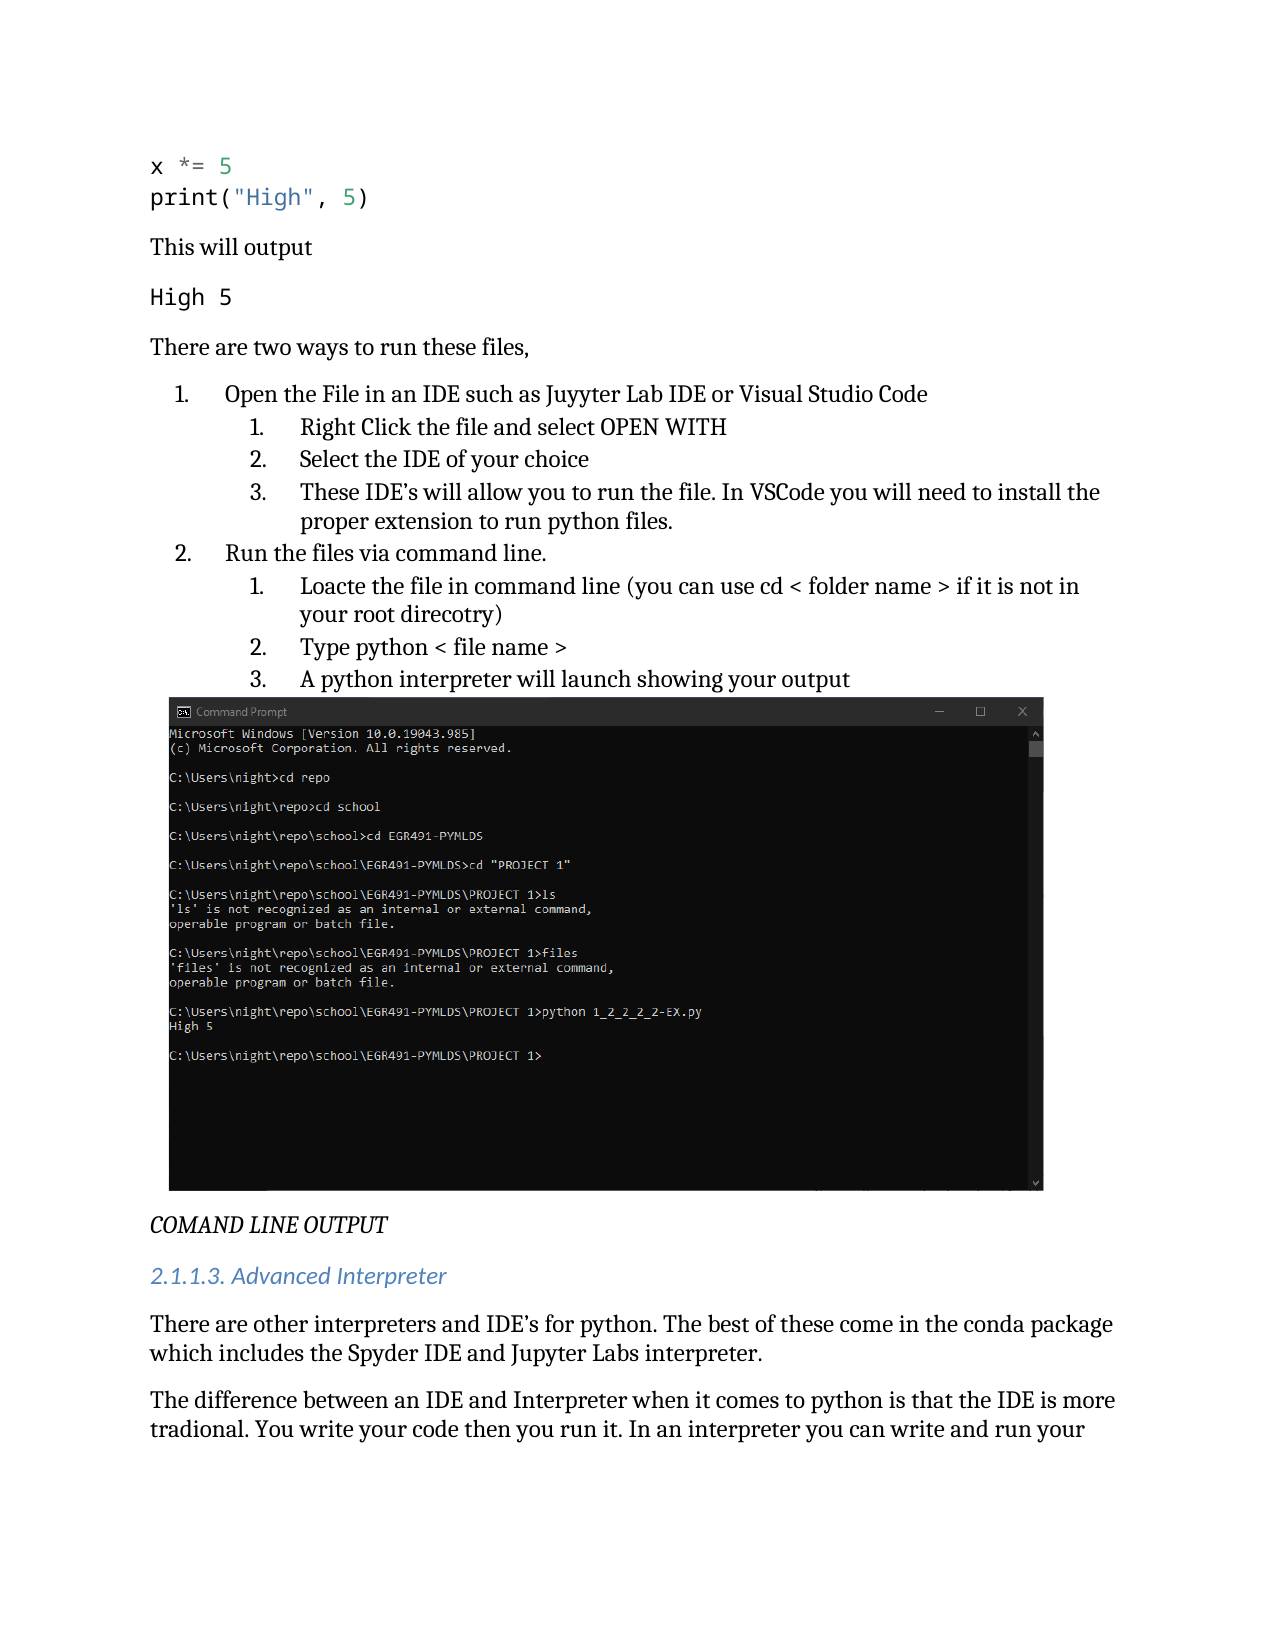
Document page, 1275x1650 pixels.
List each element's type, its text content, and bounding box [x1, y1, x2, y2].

text x = 0 x += 1 x *= 5 print("High", 5) [150, 150, 1125, 212]
text There are other interpreters and IDE’s for python. The best of these come in the conda package which includes the Spyder IDE and Jupyter Labs interpreter. [150, 1310, 1125, 1367]
subtitle 2.1.1.3. Advanced Interpreter [150, 1261, 1125, 1291]
text This will output [150, 233, 1125, 262]
text There are two ways to run these files, [150, 333, 1125, 362]
list Run the files via command line. [175, 539, 1125, 568]
text High 5 [150, 281, 1125, 312]
picture [168, 697, 1044, 1191]
list Right Click the file and select OPEN WITH [250, 413, 1125, 442]
list Type python < file name > [250, 633, 1125, 662]
list Select the IDE of your choice [250, 445, 1125, 474]
list These IDE’s will allow you to run the file. In VSCode you will need to install the proper extension to run python files. [250, 478, 1125, 535]
list Open the File in an IDE such as Juyyter Lab IDE or Visual Studio Code [175, 380, 1125, 409]
list A python interpreter will launch showing your output [250, 665, 1125, 694]
text COMAND LINE OUTPUT [150, 1211, 1125, 1240]
list Loacte the file in command line (you can use cd < folder name > if it is not in your root direcotry) [250, 572, 1125, 629]
